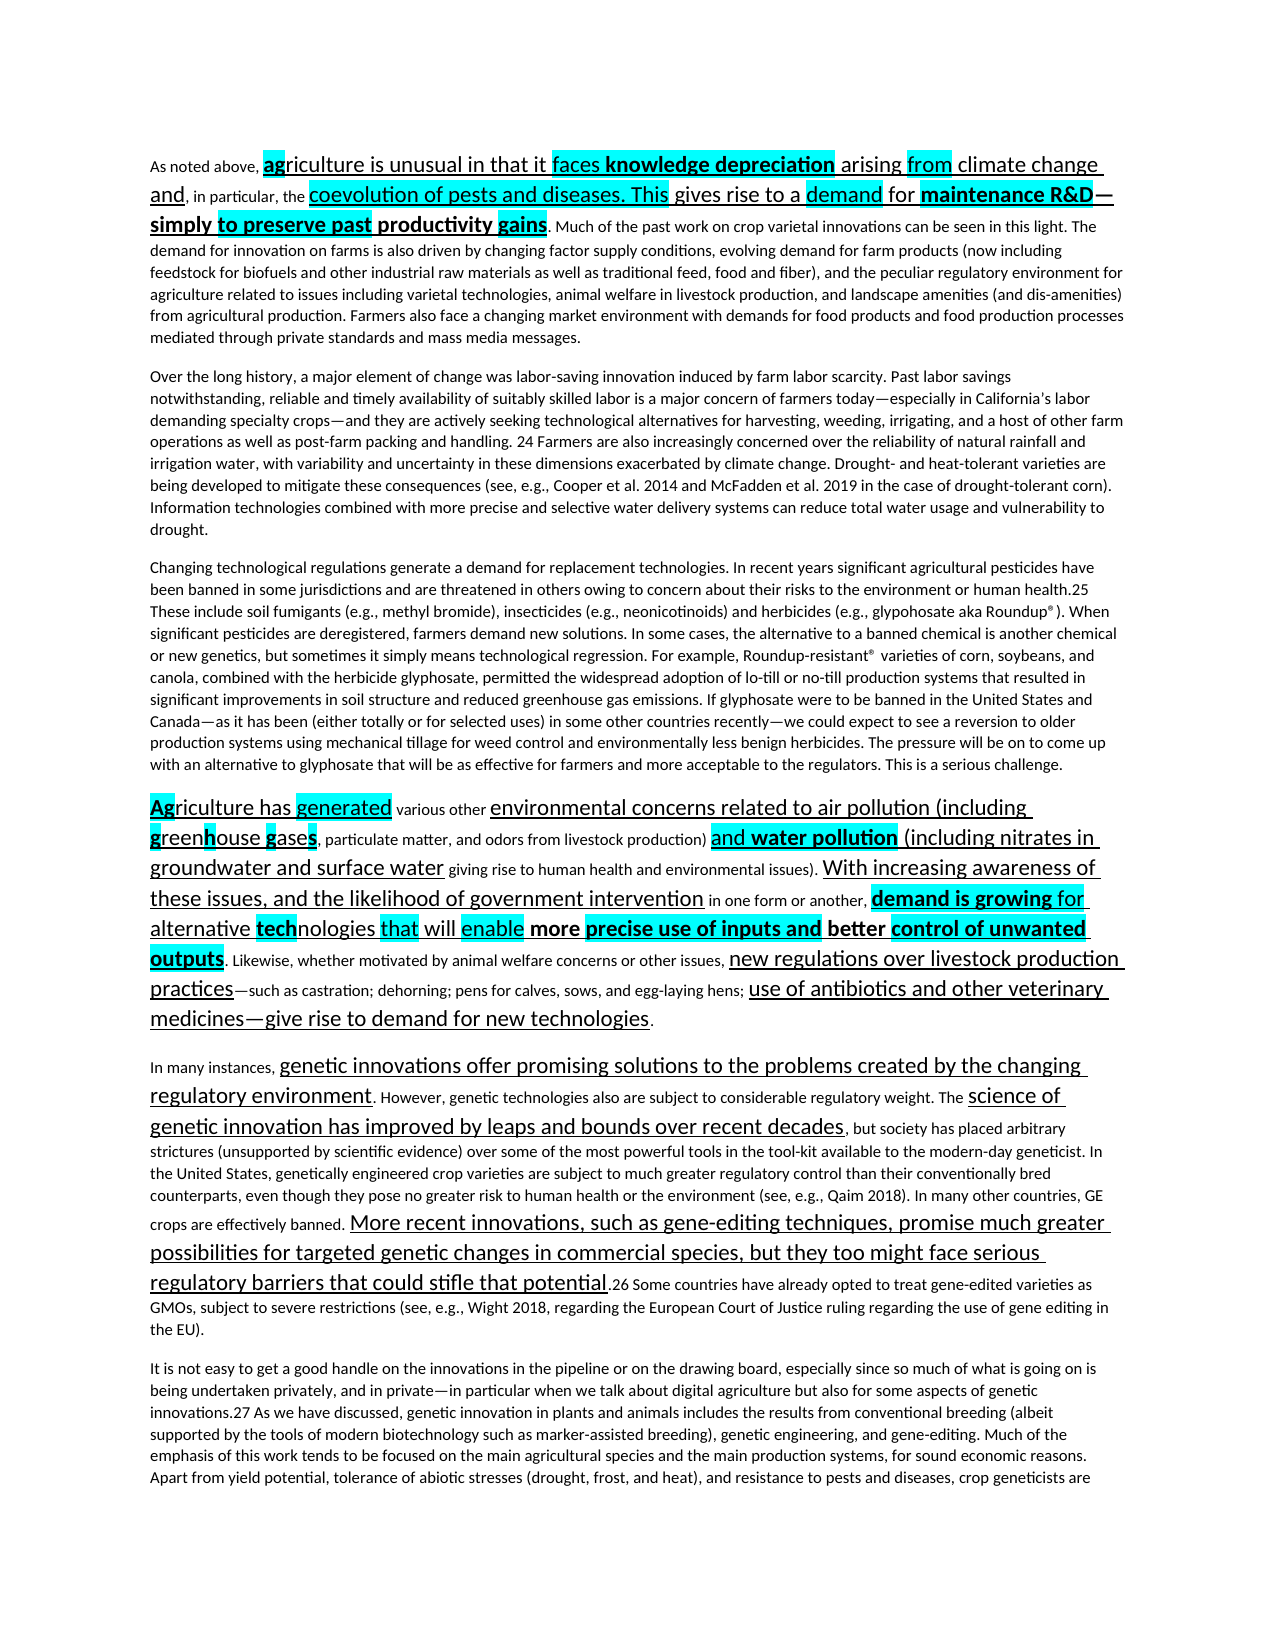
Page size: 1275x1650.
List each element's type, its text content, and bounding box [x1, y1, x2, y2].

text In many instances, genetic innovations offer promising solutions to the problems created by the changing regulatory environment. However, genetic technologies also are subject to considerable regulatory weight. The science of genetic innovation has improved by leaps and bounds over recent decades, but society has placed arbitrary strictures (unsupported by scientific evidence) over some of the most powerful tools in the tool-kit available to the modern-day geneticist. In the United States, genetically engineered crop varieties are subject to much greater regulatory control than their conventionally bred counterparts, even though they pose no greater risk to human health or the environment (see, e.g., Qaim 2018). In many other countries, GE crops are effectively banned. More recent innovations, such as gene-editing techniques, promise much greater possibilities for targeted genetic changes in commercial species, but they too might face serious regulatory barriers that could stifle that potential.26 Some countries have already opted to treat gene-edited varieties as GMOs, subject to severe restrictions (see, e.g., Wight 2018, regarding the European Court of Justice ruling regarding the use of gene editing in the EU). [150, 1051, 1125, 1340]
text Changing technological regulations generate a demand for replacement technologies. In recent years significant agricultural pesticides have been banned in some jurisdictions and are threatened in others owing to concern about their risks to the environment or human health.25 These include soil fumigants (e.g., methyl bromide), insecticides (e.g., neonicotinoids) and herbicides (e.g., glypohosate aka Roundup®). When significant pesticides are deregistered, farmers demand new solutions. In some cases, the alternative to a banned chemical is another chemical or new genetics, but sometimes it simply means technological regression. For example, Roundup-resistant® varieties of corn, soybeans, and canola, combined with the herbicide glyphosate, permitted the widespread adoption of lo-till or no-till production systems that resulted in significant improvements in soil structure and reduced greenhouse gas emissions. If glyphosate were to be banned in the United States and Canada—as it has been (either totally or for selected uses) in some other countries recently—we could expect to see a reversion to older production systems using mechanical tillage for weed control and environmentally less benign herbicides. The pressure will be on to come up with an alternative to glyphosate that will be as effective for farmers and more acceptable to the regulators. This is a serious challenge. [150, 558, 1125, 775]
text Agriculture has generated various other environmental concerns related to air pollution (including greenhouse gases, particulate matter, and odors from livestock production) and water pollution (including nitrates in groundwater and surface water giving rise to human health and environmental issues). With increasing awareness of these issues, and the likelihood of government intervention in one form or another, demand is growing for alternative technologies that will enable more precise use of inputs and better control of unwanted outputs. Likewise, whether motivated by animal welfare concerns or other issues, new regulations over livestock production practices—such as castration; dehorning; pens for calves, sows, and egg-laying hens; use of antibiotics and other veterinary medicines—give rise to demand for new technologies. [150, 793, 1125, 1033]
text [150, 1358, 1125, 1488]
text As noted above, agriculture is unusual in that it faces knowledge depreciation arising from climate change and, in particular, the coevolution of pests and diseases. This gives rise to a demand for maintenance R&D—simply to preserve past productivity gains. Much of the past work on crop varietal innovations can be seen in this light. The demand for innovation on farms is also driven by changing factor supply conditions, evolving demand for farm products (now including feedstock for biofuels and other industrial raw materials as well as traditional feed, food and fiber), and the peculiar regulatory environment for agriculture related to issues including varietal technologies, animal welfare in livestock production, and landscape amenities (and dis-amenities) from agricultural production. Farmers also face a changing market environment with demands for food products and food production processes mediated through private standards and mass media messages. [150, 150, 1125, 348]
text Over the long history, a major element of change was labor-saving innovation induced by farm labor scarcity. Past labor savings notwithstanding, reliable and timely availability of suitably skilled labor is a major concern of farmers today—especially in California’s labor demanding specialty crops—and they are actively seeking technological alternatives for harvesting, weeding, irrigating, and a host of other farm operations as well as post-farm packing and handling. 24 Farmers are also increasingly concerned over the reliability of natural rainfall and irrigation water, with variability and uncertainty in these dimensions exacerbated by climate change. Drought- and heat-tolerant varieties are being developed to mitigate these consequences (see, e.g., Cooper et al. 2014 and McFadden et al. 2019 in the case of drought-tolerant corn). Information technologies combined with more precise and selective water delivery systems can reduce total water usage and vulnerability to drought. [150, 366, 1125, 539]
